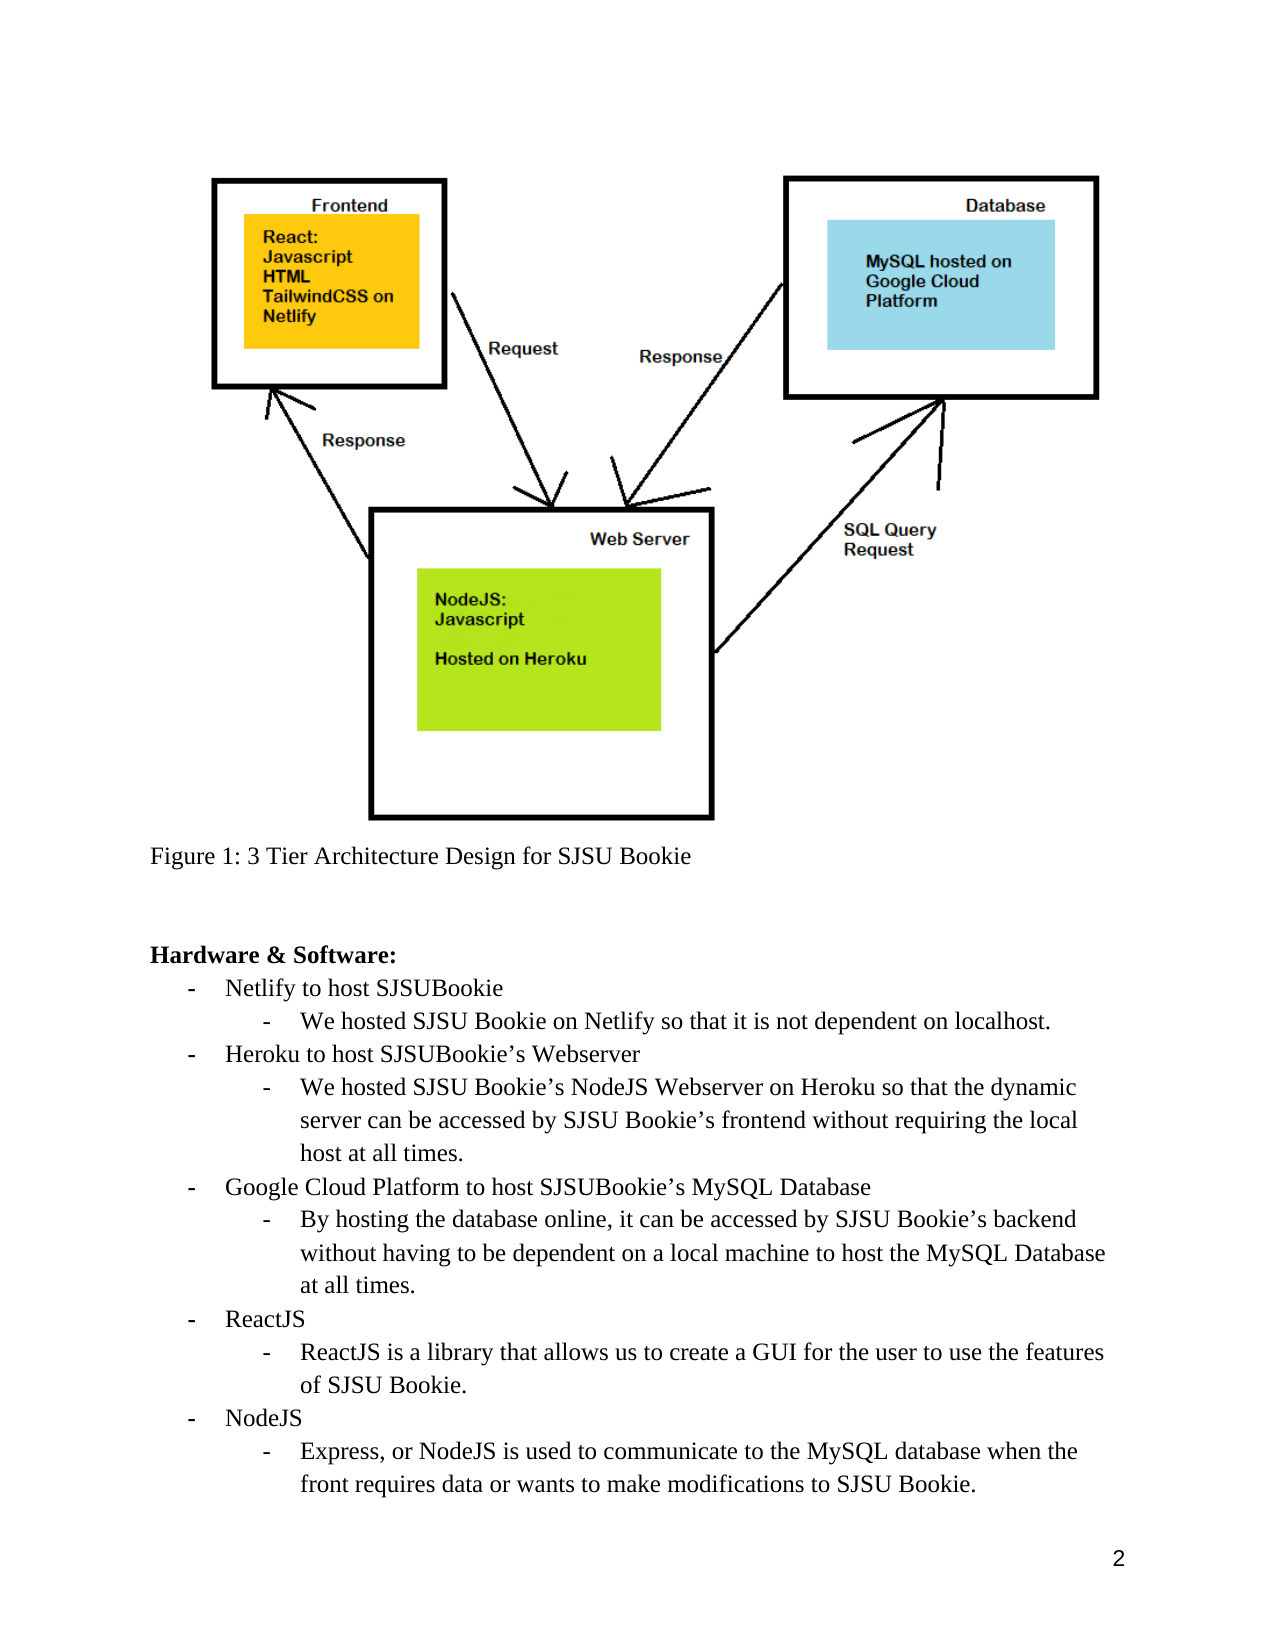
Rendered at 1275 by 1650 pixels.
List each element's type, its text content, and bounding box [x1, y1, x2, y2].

list Netlify to host SJSUBookie [187, 973, 1125, 1002]
list By hosting the database online, it can be accessed by SJSU Bookie’s backend without having to be dependent on a local machine to host the MySQL Database at all times. [262, 1204, 1125, 1299]
list We hosted SJSU Bookie’s NodeJS Webserver on Heroku so that the dynamic server can be accessed by SJSU Bookie’s frontend without requiring the local host at all times. [262, 1072, 1125, 1167]
list NodeJS [187, 1403, 1125, 1431]
list ReactJS is a library that allows us to create a GUI for the user to use the features of SJSU Bookie. [262, 1337, 1125, 1398]
list Google Cloud Platform to host SJSUBookie’s MySQL Database [187, 1172, 1125, 1200]
list Heroku to host SJSUBookie’s Webserver [187, 1039, 1125, 1068]
list ReactJS [187, 1304, 1125, 1332]
text Figure 1: 3 Tier Architecture Design for SJSU Bookie [150, 841, 1125, 870]
list We hosted SJSU Bookie on Netlify so that it is not dependent on localhost. [262, 1006, 1125, 1035]
text Hardware & Software: [150, 940, 1125, 969]
picture [150, 150, 1125, 838]
list Express, or NodeJS is used to communicate to the MySQL database when the front requires data or wants to make modifications to SJSU Bookie. [262, 1436, 1125, 1497]
